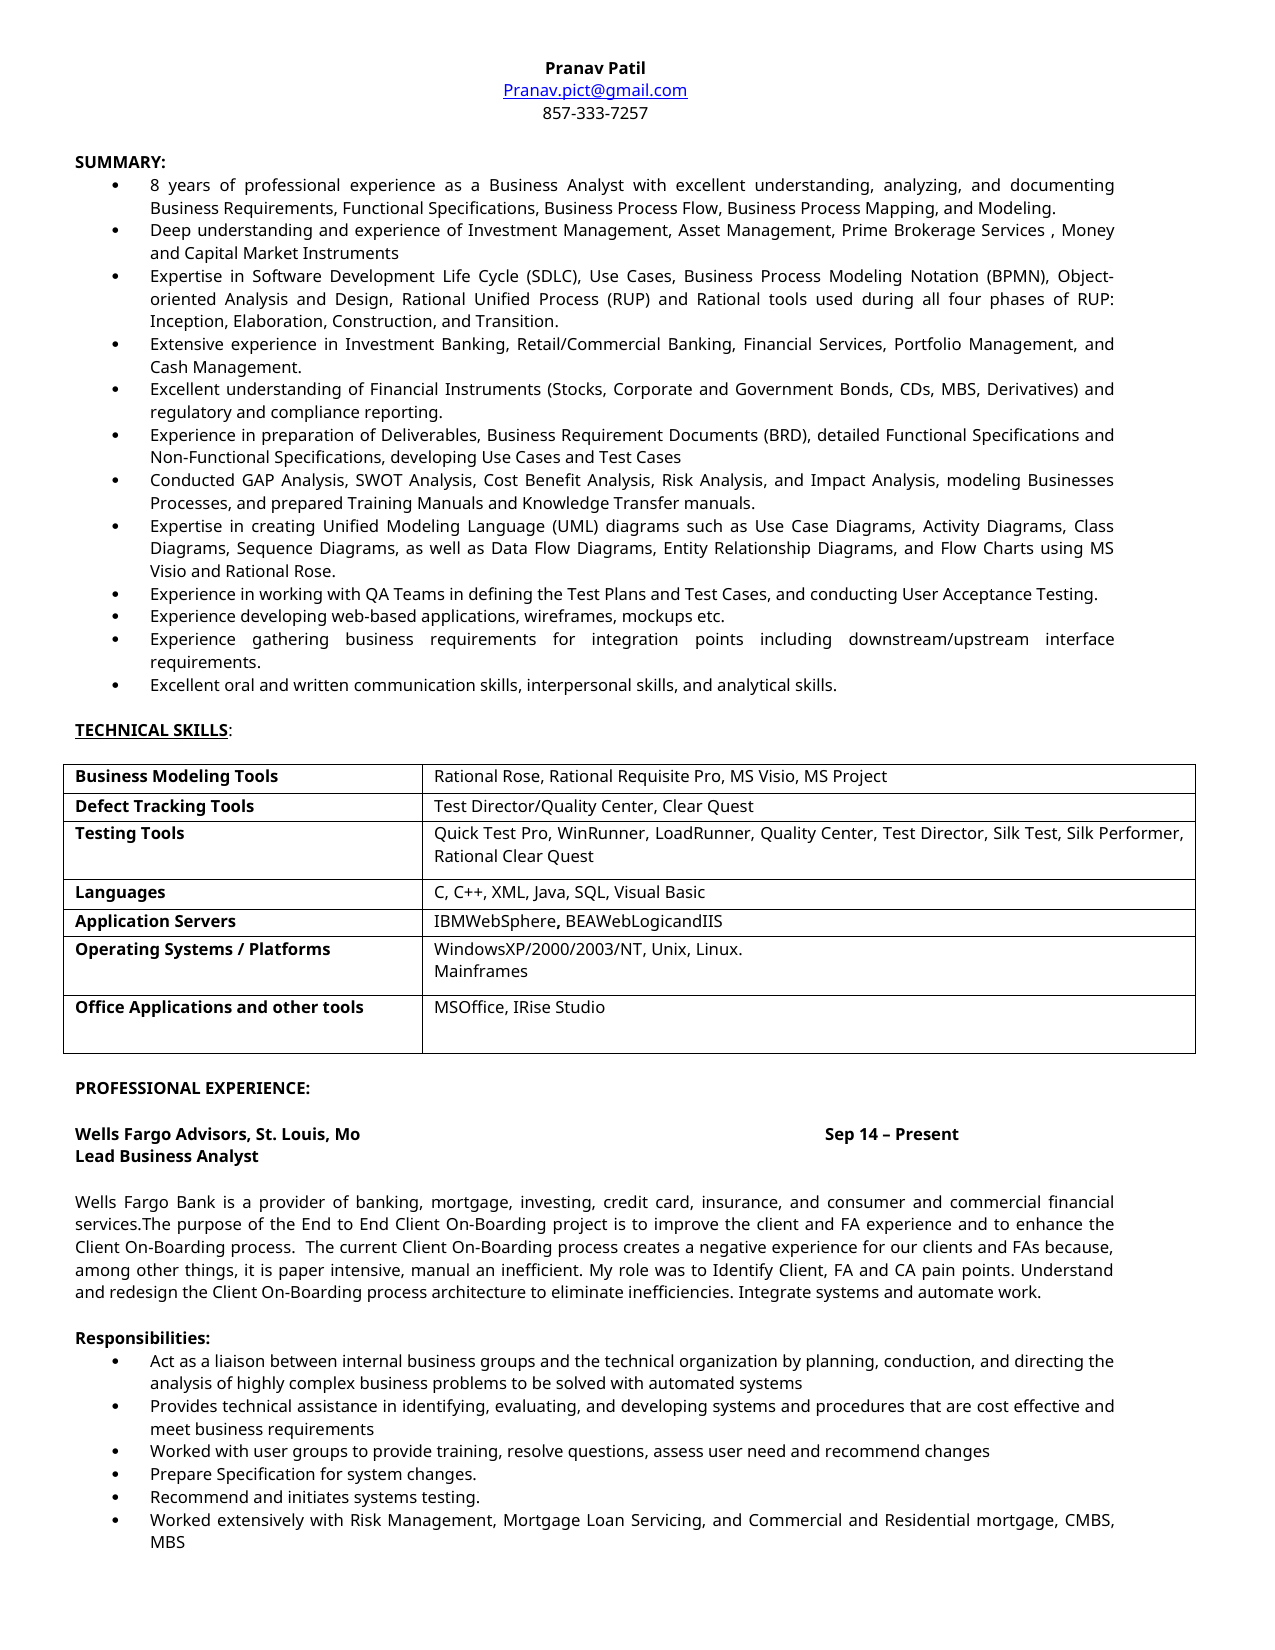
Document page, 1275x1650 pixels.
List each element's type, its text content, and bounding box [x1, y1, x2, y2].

table_cell IBMWebSphere, BEAWebLogicandIIS [423, 910, 1195, 936]
list Expertise in Software Development Life Cycle (SDLC), Use Cases, Business Process Modeling Notation (BPMN), Object-oriented Analysis and Design, Rational Unified Process (RUP) and Rational tools used during all four phases of RUP: Inception, Elaboration, Construction, and Transition. [112, 264, 1116, 332]
list Worked extensively with Risk Management, Mortgage Loan Servicing, and Commercial and Residential mortgage, CMBS, MBS [112, 1508, 1116, 1553]
table_header Business Modeling Tools [64, 765, 422, 793]
list Expertise in creating Unified Modeling Language (UML) diagrams such as Use Case Diagrams, Activity Diagrams, Class Diagrams, Sequence Diagrams, as well as Data Flow Diagrams, Entity Relationship Diagrams, and Flow Charts using MS Visio and Rational Rose. [112, 514, 1116, 582]
text Pranav Patil [75, 56, 1116, 79]
table_cell Test Director/Quality Center, Clear Quest [423, 794, 1195, 821]
list Prepare Specification for system changes. [112, 1463, 1116, 1485]
list Experience gathering business requirements for integration points including downstream/upstream interface requirements. [112, 628, 1116, 673]
table_cell Quick Test Pro, WinRunner, LoadRunner, Quality Center, Test Director, Silk Test, Silk Performer, Rational Clear Quest [423, 822, 1195, 879]
list Act as a liaison between internal business groups and the technical organization by planning, conduction, and directing the analysis of highly complex business problems to be solved with automated systems [112, 1349, 1116, 1394]
list Provides technical assistance in identifying, evaluating, and developing systems and procedures that are cost effective and meet business requirements [112, 1394, 1116, 1440]
table_cell WindowsXP/2000/2003/NT, Unix, Linux. Mainframes [423, 937, 1195, 994]
list Experience developing web-based applications, wireframes, mockups etc. [112, 605, 1116, 628]
list Recommend and initiates systems testing. [112, 1485, 1116, 1508]
list Conducted GAP Analysis, SWOT Analysis, Cost Benefit Analysis, Risk Analysis, and Impact Analysis, modeling Businesses Processes, and prepared Training Manuals and Knowledge Transfer manuals. [112, 469, 1116, 514]
text SUMMARY: [75, 151, 1116, 173]
list Excellent oral and written communication skills, interpersonal skills, and analytical skills. [112, 673, 1116, 696]
text TECHNICAL SKILLS: [75, 718, 1116, 741]
list 8 years of professional experience as a Business Analyst with excellent understanding, analyzing, and documenting Business Requirements, Functional Specifications, Business Process Flow, Business Process Mapping, and Modeling. [112, 173, 1116, 219]
text Wells Fargo Advisors, St. Louis, Mo Sep 14 – Present [75, 1122, 1116, 1145]
text 857-333-7257 [75, 102, 1116, 124]
text Responsibilities: [75, 1326, 1116, 1349]
table_cell Languages [64, 880, 422, 908]
text Wells Fargo Bank is a provider of banking, mortgage, investing, credit card, insurance, and consumer and commercial financial services.The purpose of the End to End Client On-Boarding project is to improve the client and FA experience and to enhance the Client On-Boarding process. The current Client On-Boarding process creates a negative experience for our clients and FAs because, among other things, it is paper intensive, manual an inefficient. My role was to Identify Client, FA and CA pain points. Understand and redesign the Client On-Boarding process architecture to eliminate inefficiencies. Integrate systems and automate work. [75, 1190, 1116, 1304]
text PROFESSIONAL EXPERIENCE: [75, 1077, 1116, 1099]
table_cell Operating Systems / Platforms [64, 937, 422, 994]
table_cell Testing Tools [64, 822, 422, 879]
list Experience in preparation of Deliverables, Business Requirement Documents (BRD), detailed Functional Specifications and Non-Functional Specifications, developing Use Cases and Test Cases [112, 423, 1116, 469]
text Pranav.pict@gmail.com [75, 79, 1116, 102]
text Lead Business Analyst [75, 1145, 1116, 1167]
list Experience in working with QA Teams in defining the Test Plans and Test Cases, and conducting User Acceptance Testing. [112, 582, 1116, 605]
table_header Rational Rose, Rational Requisite Pro, MS Visio, MS Project [423, 765, 1195, 793]
list Deep understanding and experience of Investment Management, Asset Management, Prime Brokerage Services , Money and Capital Market Instruments [112, 219, 1116, 264]
list Worked with user groups to provide training, resolve questions, assess user need and recommend changes [112, 1440, 1116, 1463]
table_cell Defect Tracking Tools [64, 794, 422, 821]
list Extensive experience in Investment Banking, Retail/Commercial Banking, Financial Services, Portfolio Management, and Cash Management. [112, 332, 1116, 378]
table_cell Application Servers [64, 910, 422, 936]
table_cell Office Applications and other tools [64, 996, 422, 1053]
table_cell C, C++, XML, Java, SQL, Visual Basic [423, 880, 1195, 908]
table_cell MSOffice, IRise Studio [423, 996, 1195, 1053]
list Excellent understanding of Financial Instruments (Stocks, Corporate and Government Bonds, CDs, MBS, Derivatives) and regulatory and compliance reporting. [112, 378, 1116, 423]
